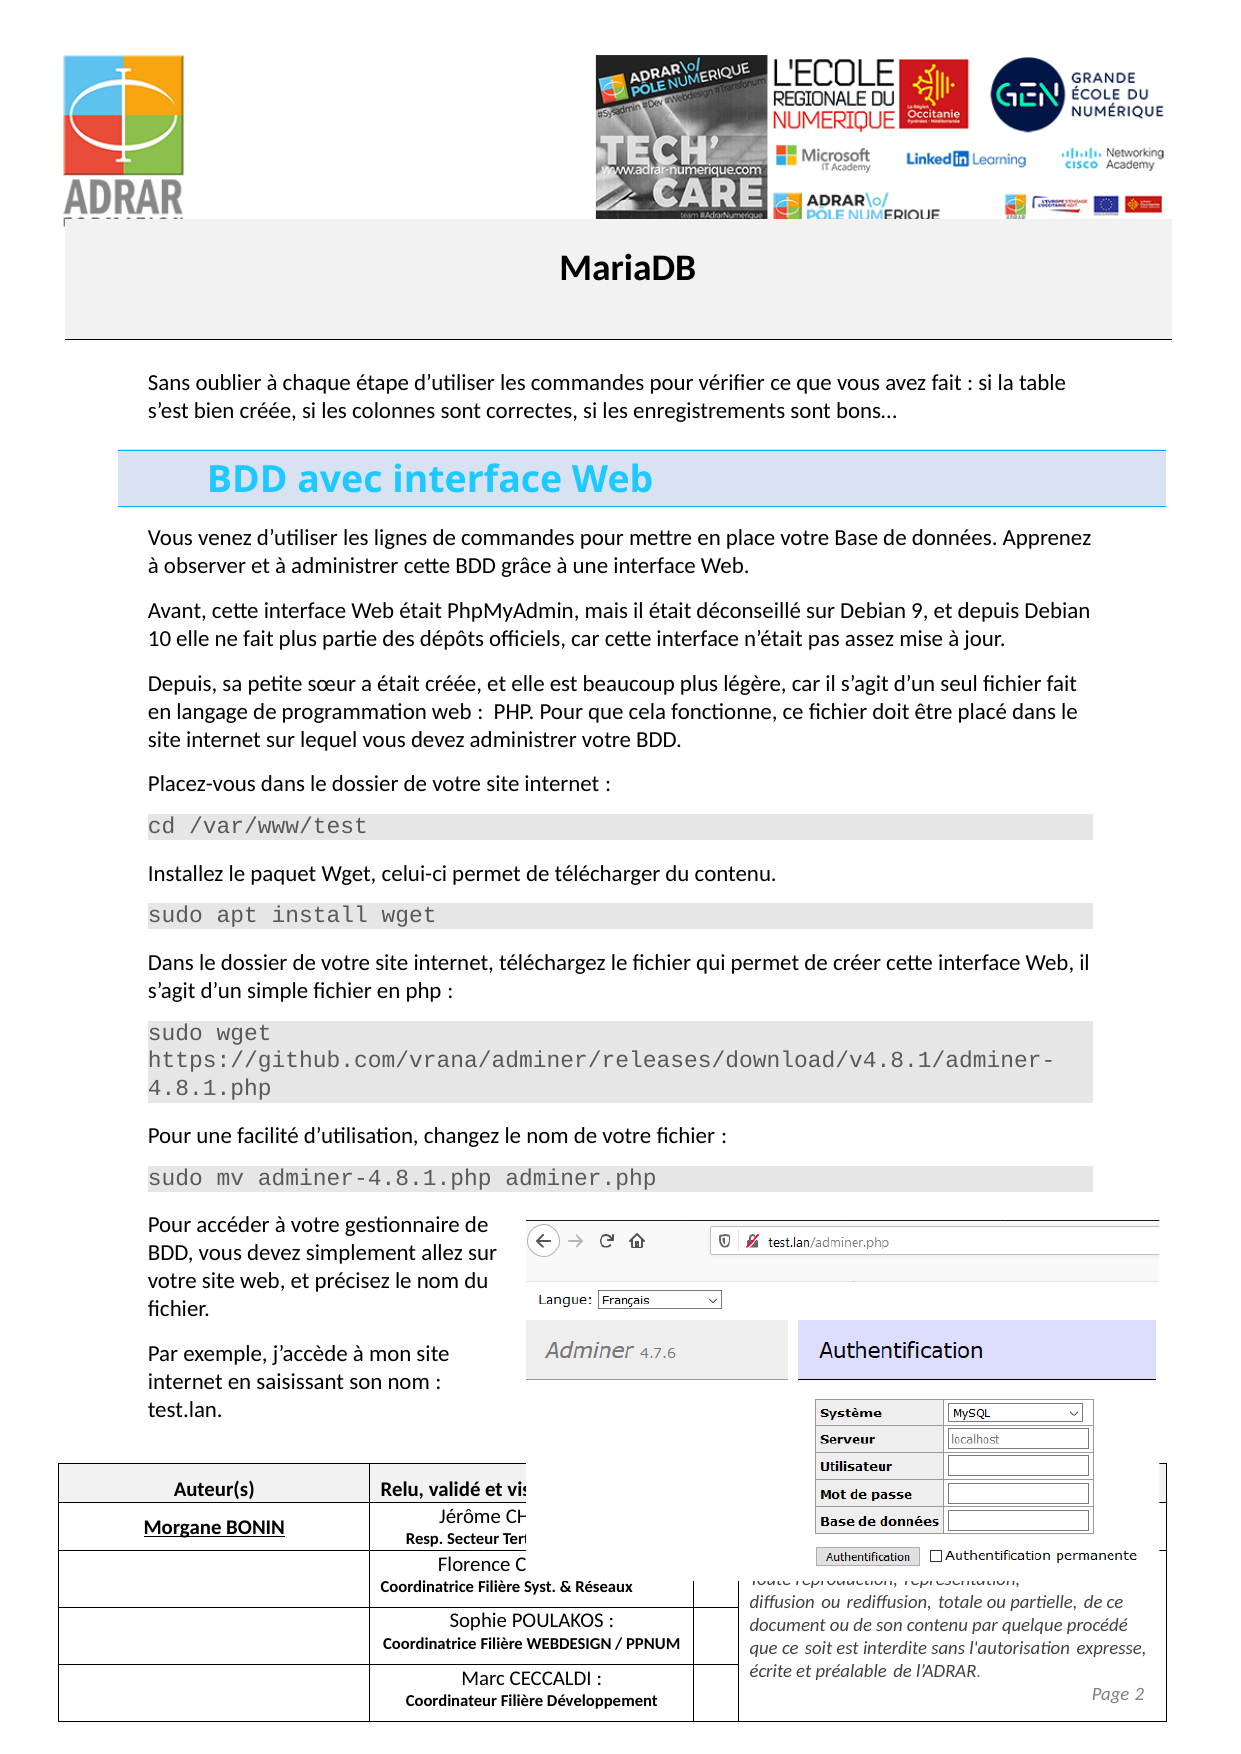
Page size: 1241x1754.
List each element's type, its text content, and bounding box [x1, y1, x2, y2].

picture [595, 55, 1168, 219]
text Vous venez d’utiliser les lignes de commandes pour mettre en place votre Base de données. Apprenez à observer et à administrer cette BDD grâce à une interface Web. [148, 523, 1093, 579]
text Pour une facilité d’utilisation, changez le nom de votre fichier : [148, 1121, 1093, 1149]
subtitle BDD avec interface Web [118, 451, 1166, 506]
text Placez-vous dans le dossier de votre site internet : [148, 769, 1093, 798]
text Par exemple, j’accède à mon site internet en saisissant son nom : test.lan. [148, 1339, 525, 1423]
picture [525, 1220, 1159, 1580]
text Dans le dossier de votre site internet, téléchargez le fichier qui permet de créer cette interface Web, il s’agit d’un simple fichier en php : [148, 948, 1093, 1004]
text sudo wget https://github.com/vrana/adminer/releases/download/v4.8.1/adminer-4.8.1.php [148, 1021, 1093, 1103]
text Avant, cette interface Web était PhpMyAdmin, mais il était déconseillé sur Debian 9, et depuis Debian 10 elle ne fait plus partie des dépôts officiels, car cette interface n’était pas assez mise à jour. [148, 596, 1093, 652]
text Installez le paquet Wget, celui-ci permet de télécharger du contenu. [148, 859, 1093, 887]
text Depuis, sa petite sœur a était créée, et elle est beaucoup plus légère, car il s’agit d’un seul fichier fait en langage de programmation web : PHP. Pour que cela fonctionne, ce fichier doit être placé dans le site internet sur lequel vous devez administrer votre BDD. [148, 669, 1093, 753]
text sudo apt install wget [148, 903, 1093, 929]
text Sans oublier à chaque étape d’utiliser les commandes pour vérifier ce que vous avez fait : si la table s’est bien créée, si les colonnes sont correctes, si les enregistrements sont bons… [148, 368, 1093, 424]
text sudo mv adminer-4.8.1.php adminer.php [148, 1166, 1093, 1192]
text Pour accéder à votre gestionnaire de BDD, vous devez simplement allez sur votre site web, et précisez le nom du fichier. [148, 1211, 1093, 1323]
picture [62, 53, 185, 229]
text cd /var/www/test [148, 814, 1093, 840]
